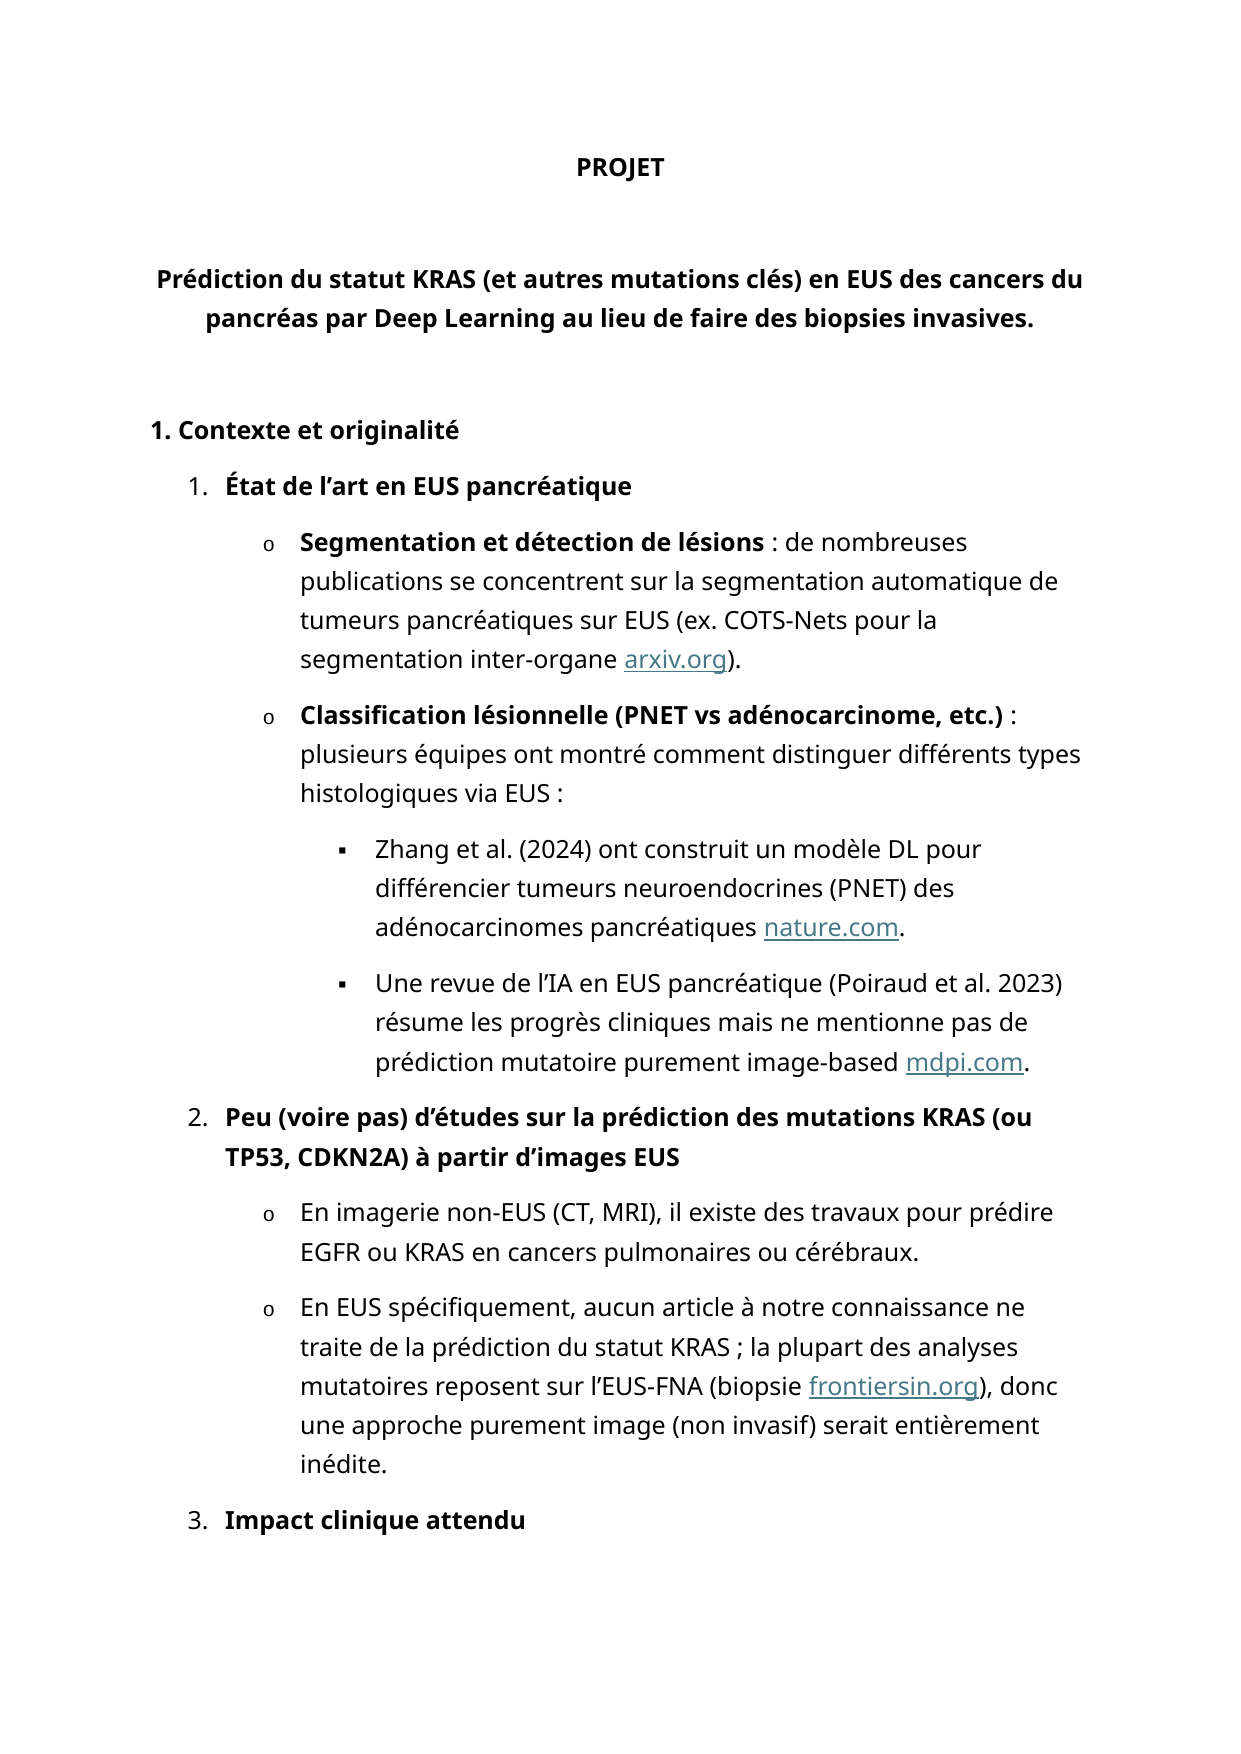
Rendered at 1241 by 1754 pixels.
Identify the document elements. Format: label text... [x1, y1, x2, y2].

list Classification lésionnelle (PNET vs adénocarcinome, etc.) : plusieurs équipes ont montré comment distinguer différents types histologiques via EUS : [262, 697, 1090, 810]
list En imagerie non-EUS (CT, MRI), il existe des travaux pour prédire EGFR ou KRAS en cancers pulmonaires ou cérébraux. [262, 1195, 1090, 1268]
text PROJET [150, 150, 1090, 184]
list Peu (voire pas) d’études sur la prédiction des mutations KRAS (ou TP53, CDKN2A) à partir d’images EUS [187, 1100, 1090, 1173]
list Segmentation et détection de lésions : de nombreuses publications se concentrent sur la segmentation automatique de tumeurs pancréatiques sur EUS (ex. COTS-Nets pour la segmentation inter-organe arxiv.org). [262, 524, 1090, 676]
list Une revue de l’IA en EUS pancréatique (Poiraud et al. 2023) résume les progrès cliniques mais ne mentionne pas de prédiction mutatoire purement image-based mdpi.com. [337, 966, 1090, 1078]
list En EUS spécifiquement, aucun article à notre connaissance ne traite de la prédiction du statut KRAS ; la plupart des analyses mutatoires reposent sur l’EUS-FNA (biopsie frontiersin.org), donc une approche purement image (non invasif) serait entièrement inédite. [262, 1290, 1090, 1481]
list Impact clinique attendu [187, 1502, 1090, 1537]
list Zhang et al. (2024) ont construit un modèle DL pour différencier tumeurs neuroendocrines (PNET) des adénocarcinomes pancréatiques nature.com. [337, 832, 1090, 944]
text 1. Contexte et originalité [150, 412, 1090, 447]
text Prédiction du statut KRAS (et autres mutations clés) en EUS des cancers du pancréas par Deep Learning au lieu de faire des biopsies invasives. [150, 262, 1090, 335]
list État de l’art en EUS pancréatique [187, 468, 1090, 502]
